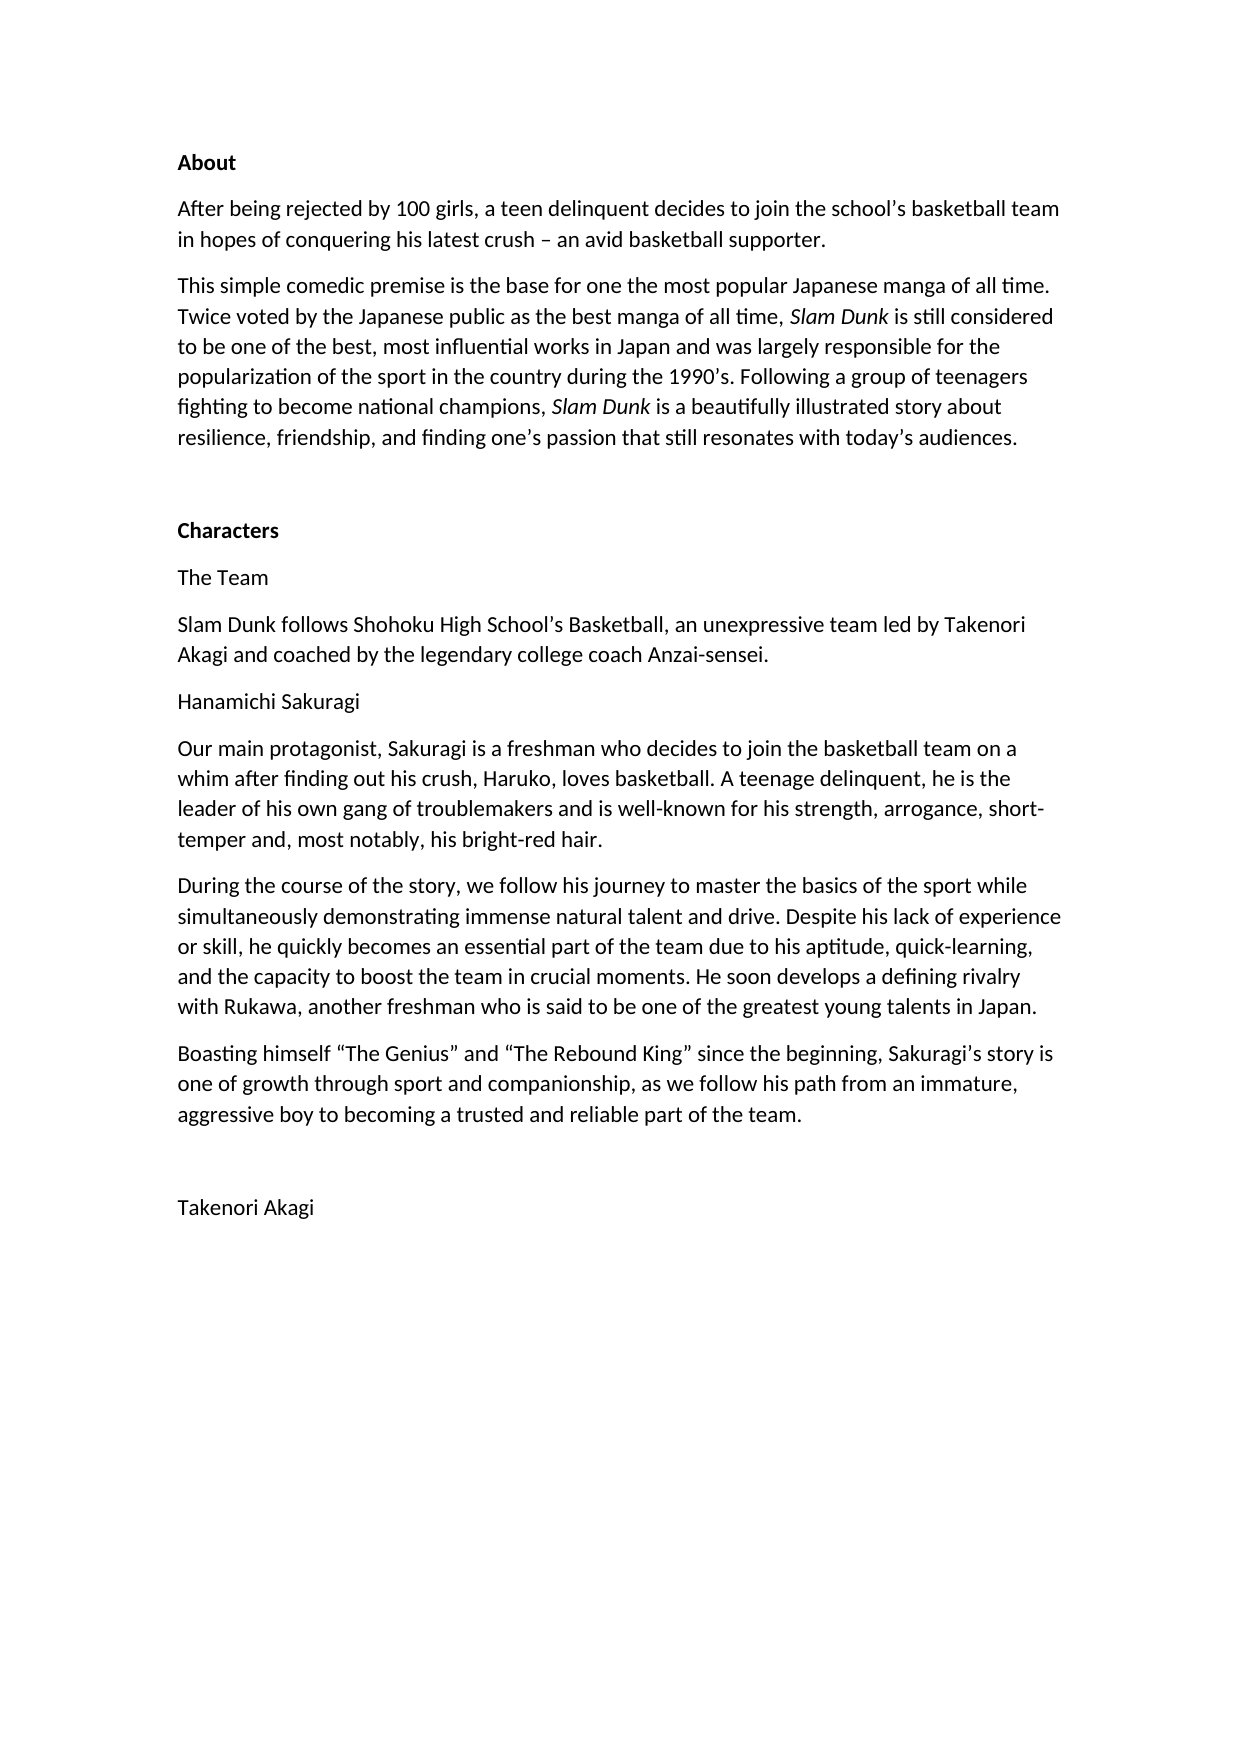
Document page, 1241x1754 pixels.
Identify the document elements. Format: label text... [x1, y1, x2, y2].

text Our main protagonist, Sakuragi is a freshman who decides to join the basketball team on a whim after finding out his crush, Haruko, loves basketball. A teenage delinquent, he is the leader of his own gang of troublemakers and is well-known for his strength, arrogance, short-temper and, most notably, his bright-red hair. [177, 734, 1063, 853]
text This simple comedic premise is the base for one the most popular Japanese manga of all time. Twice voted by the Japanese public as the best manga of all time, Slam Dunk is still considered to be one of the best, most influential works in Japan and was largely responsible for the popularization of the sport in the country during the 1990’s. Following a group of teenagers fighting to become national champions, Slam Dunk is a beautifully illustrated story about resilience, friendship, and finding one’s passion that still resonates with today’s audiences. [177, 272, 1063, 451]
text About [177, 148, 1063, 176]
text After being rejected by 100 girls, a teen delinquent decides to join the school’s basketball team in hopes of conquering his latest crush – an avid basketball supporter. [177, 194, 1063, 253]
text Hanamichi Sakuragi [177, 687, 1063, 715]
text The Team [177, 563, 1063, 591]
text Takenori Akagi [177, 1193, 1063, 1221]
text During the course of the story, we follow his journey to master the basics of the sport while simultaneously demonstrating immense natural talent and drive. Despite his lack of experience or skill, he quickly becomes an essential part of the team due to his aptitude, quick-learning, and the capacity to boost the team in crucial moments. He soon develops a defining rivalry with Rukawa, another freshman who is said to be one of the greatest young talents in Japan. [177, 872, 1063, 1020]
text Boasting himself “The Genius” and “The Rebound King” since the beginning, Sakuragi’s story is one of growth through sport and companionship, as we follow his path from an immature, aggressive boy to becoming a trusted and reliable part of the team. [177, 1039, 1063, 1128]
text Slam Dunk follows Shohoku High School’s Basketball, an unexpressive team led by Takenori Akagi and coached by the legendary college coach Anzai-sensei. [177, 610, 1063, 668]
text Characters [177, 516, 1063, 544]
